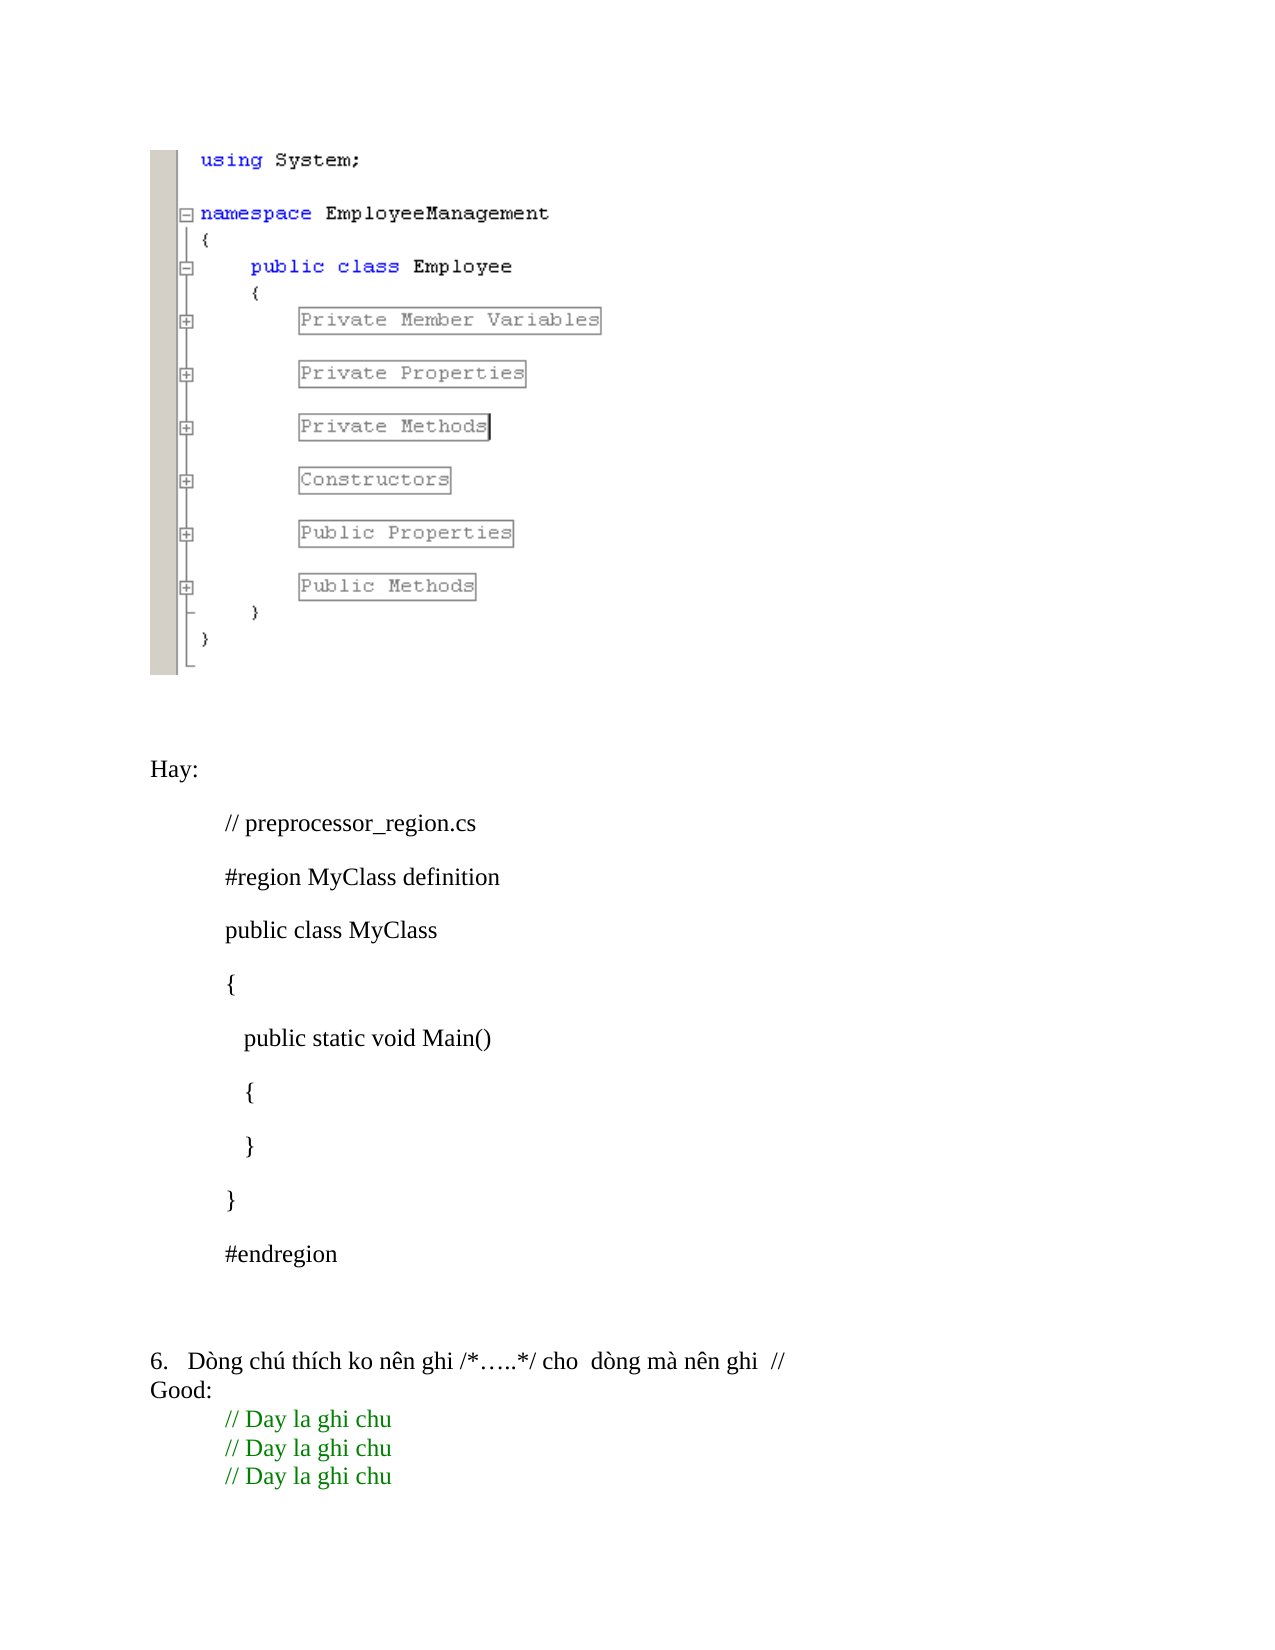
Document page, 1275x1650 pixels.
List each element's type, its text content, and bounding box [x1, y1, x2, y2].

text { [225, 1077, 1125, 1106]
text public static void Main() [225, 1023, 1125, 1052]
text } [225, 1185, 1125, 1213]
text // Day la ghi chu [225, 1461, 1125, 1490]
list Dòng chú thích ko nên ghi /*…..*/ cho dòng mà nên ghi // [150, 1346, 1125, 1375]
text } [225, 1131, 1125, 1160]
text #endregion [225, 1239, 1125, 1267]
list Good: [150, 1375, 1125, 1404]
text #region MyClass definition [225, 862, 1125, 890]
text { [225, 969, 1125, 998]
text // Day la ghi chu [225, 1404, 1125, 1433]
text Hay: [150, 754, 1125, 783]
text // Day la ghi chu [225, 1433, 1125, 1461]
text // preprocessor_region.cs [225, 808, 1125, 837]
text public class MyClass [225, 916, 1125, 944]
picture [150, 150, 638, 675]
